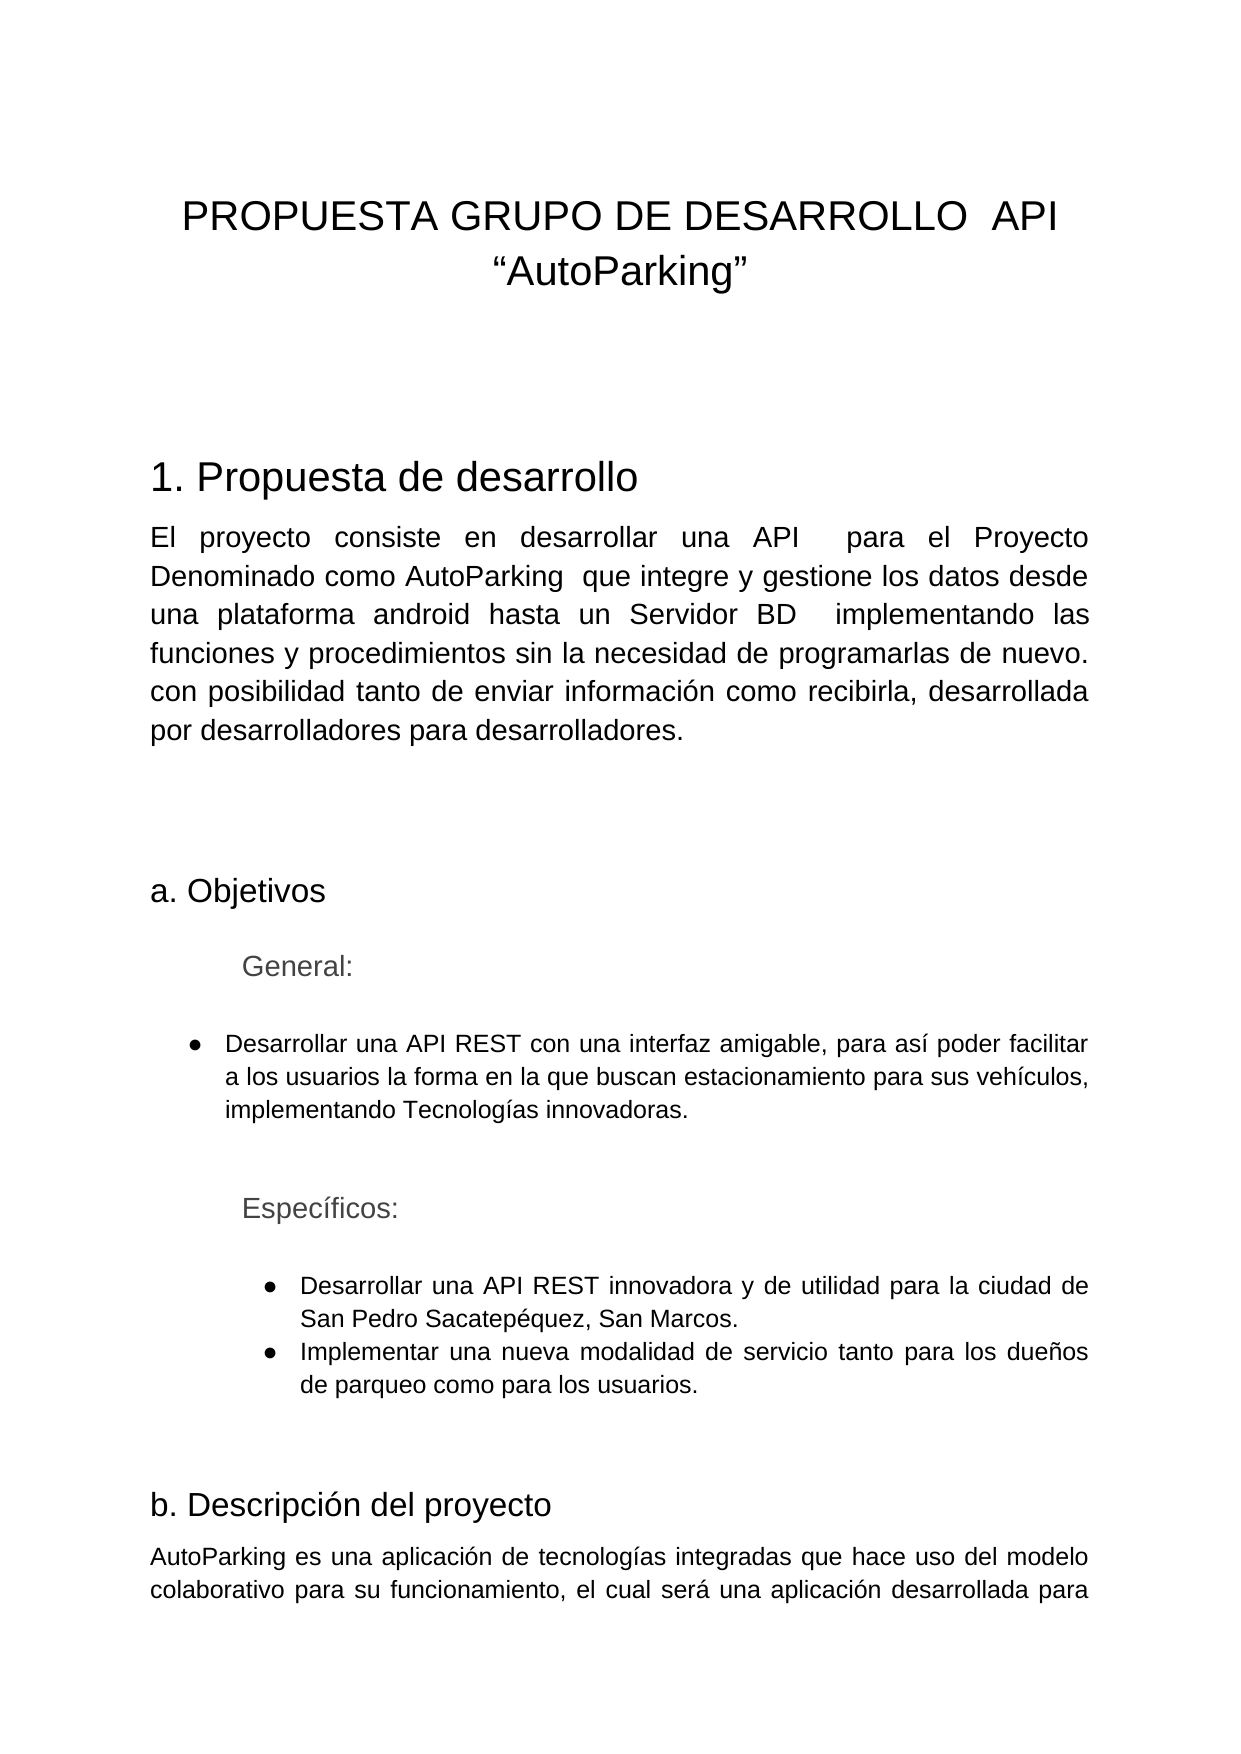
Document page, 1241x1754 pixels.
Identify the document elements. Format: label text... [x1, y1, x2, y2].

subtitle b. Descripción del proyecto [150, 1441, 1090, 1523]
subtitle PROPUESTA GRUPO DE DESARROLLO API “AutoParking” [150, 192, 1090, 295]
subtitle General: [242, 949, 1090, 982]
list Implementar una nueva modalidad de servicio tanto para los dueños de parqueo como para los usuarios. [262, 1337, 1090, 1399]
list Desarrollar una API REST con una interfaz amigable, para así poder facilitar a los usuarios la forma en la que buscan estacionamiento para sus vehículos, implementando Tecnologías innovadoras. [187, 1029, 1090, 1124]
text El proyecto consiste en desarrollar una API para el Proyecto Denominado como AutoParking que integre y gestione los datos desde una plataforma android hasta un Servidor BD implementando las funciones y procedimientos sin la necesidad de programarlas de nuevo. con posibilidad tanto de enviar información como recibirla, desarrollada por desarrolladores para desarrolladores. [150, 520, 1090, 636]
subtitle 1. Propuesta de desarrollo [150, 397, 1090, 500]
subtitle a. Objetivos [150, 827, 1090, 910]
text El proyecto consiste en desarrollar una API para el Proyecto Denominado como AutoParking que integre y gestione los datos desde una plataforma android hasta un Servidor BD implementando las funciones y procedimientos sin la necesidad de programarlas de nuevo. con posibilidad tanto de enviar información como recibirla, desarrollada por desarrolladores para desarrolladores. [150, 708, 1090, 746]
subtitle Específicos: [242, 1191, 1090, 1225]
list Desarrollar una API REST innovadora y de utilidad para la ciudad de San Pedro Sacatepéquez, San Marcos. [262, 1271, 1090, 1333]
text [150, 1542, 1090, 1603]
